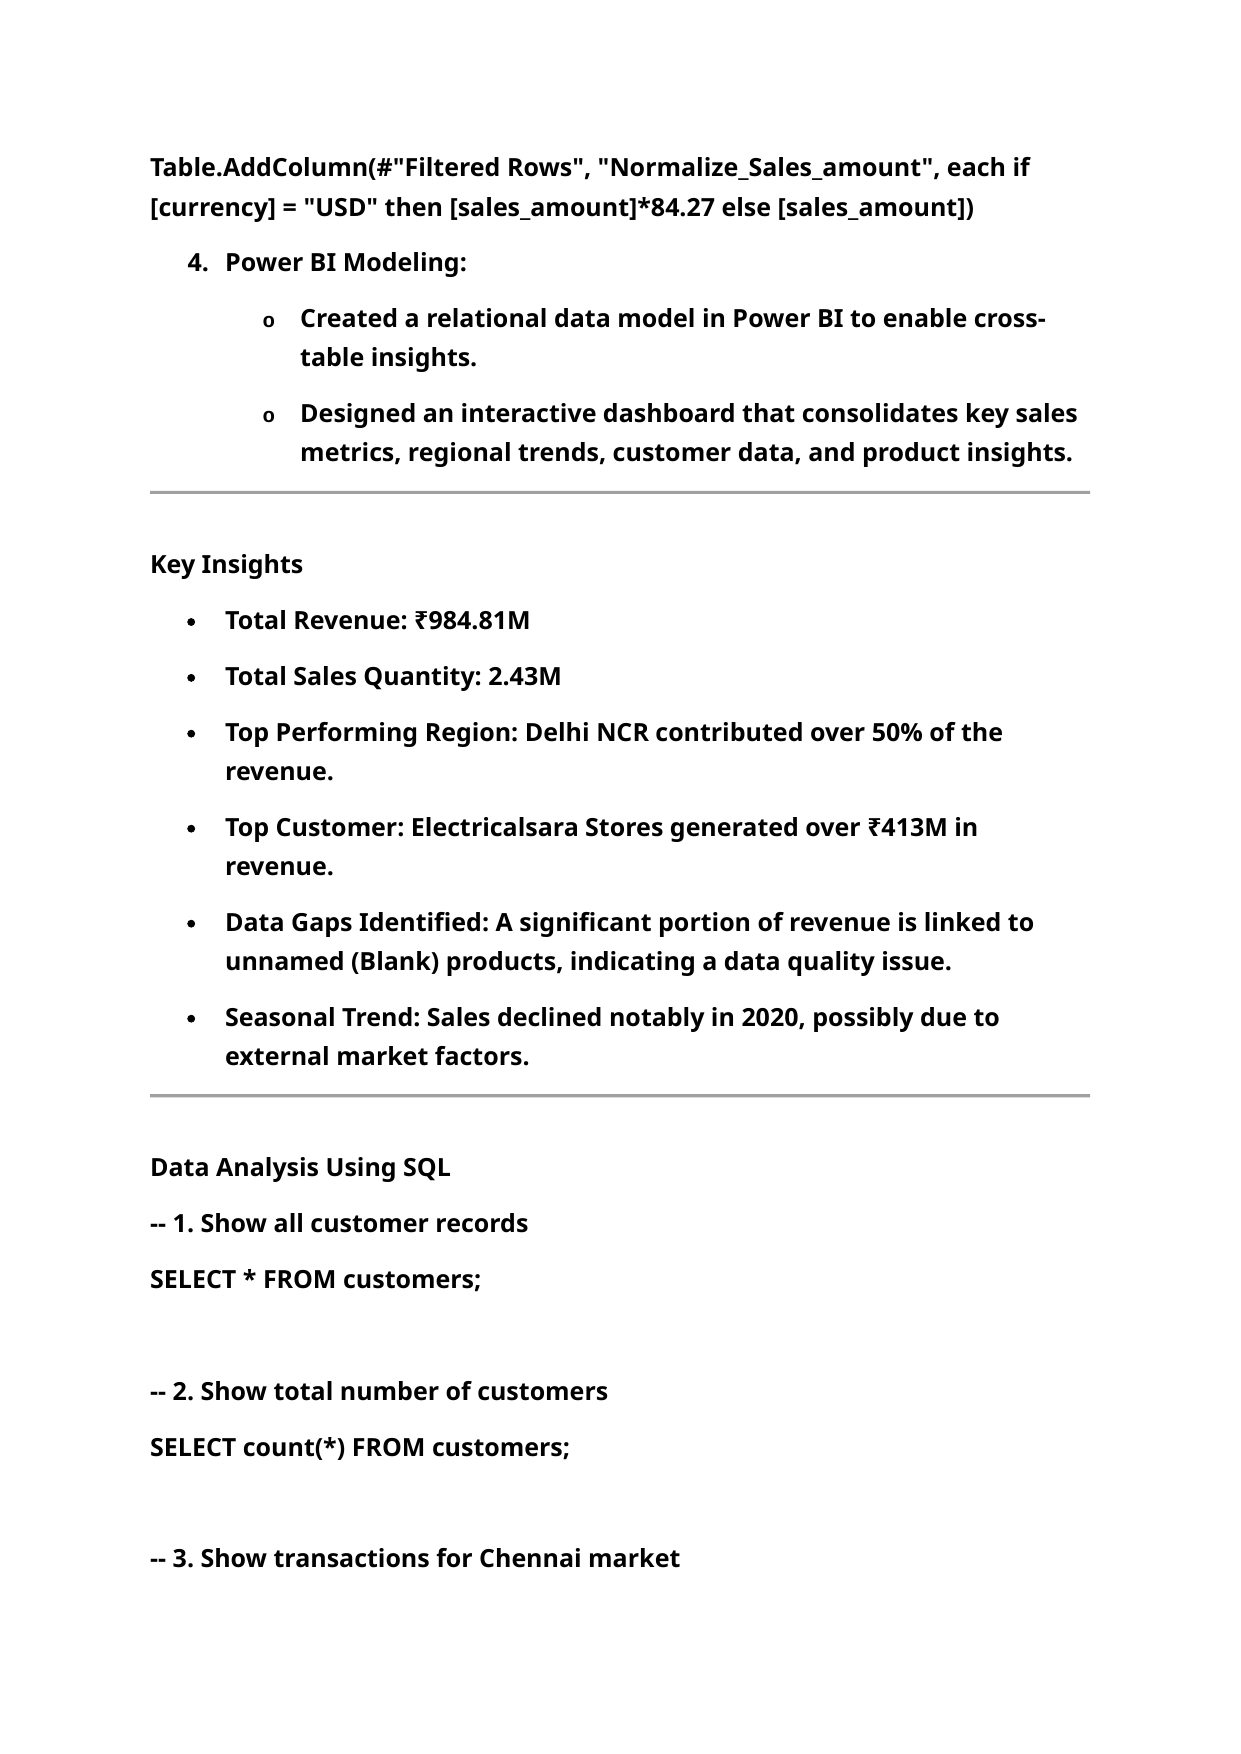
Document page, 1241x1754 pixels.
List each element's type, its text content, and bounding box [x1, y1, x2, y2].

list Created a relational data model in Power BI to enable cross-table insights. [262, 301, 1090, 374]
list Total Sales Quantity: 2.43M [187, 658, 1090, 692]
list Top Performing Region: Delhi NCR contributed over 50% of the revenue. [187, 714, 1090, 787]
list Data Gaps Identified: A significant portion of revenue is linked to unnamed (Blank) products, indicating a data quality issue. [187, 904, 1090, 977]
text -- 3. Show transactions for Chennai market [150, 1541, 1090, 1575]
list Total Revenue: ₹984.81M [187, 602, 1090, 637]
list Seasonal Trend: Sales declined notably in 2020, possibly due to external market factors. [187, 999, 1090, 1072]
text SELECT count(*) FROM customers; [150, 1429, 1090, 1463]
list Power BI Modeling: [187, 245, 1090, 279]
text Table.AddColumn(#"Filtered Rows", "Normalize_Sales_amount", each if [currency] = "USD" then [sales_amount]*84.27 else [sales_amount]) [150, 150, 1090, 223]
list Designed an interactive dashboard that consolidates key sales metrics, regional trends, customer data, and product insights. [262, 396, 1090, 469]
text -- 2. Show total number of customers [150, 1373, 1090, 1407]
list Top Customer: Electricalsara Stores generated over ₹413M in revenue. [187, 809, 1090, 882]
text Key Insights [150, 547, 1090, 581]
text SELECT * FROM customers; [150, 1262, 1090, 1296]
text Data Analysis Using SQL [150, 1150, 1090, 1184]
text -- 1. Show all customer records [150, 1206, 1090, 1240]
